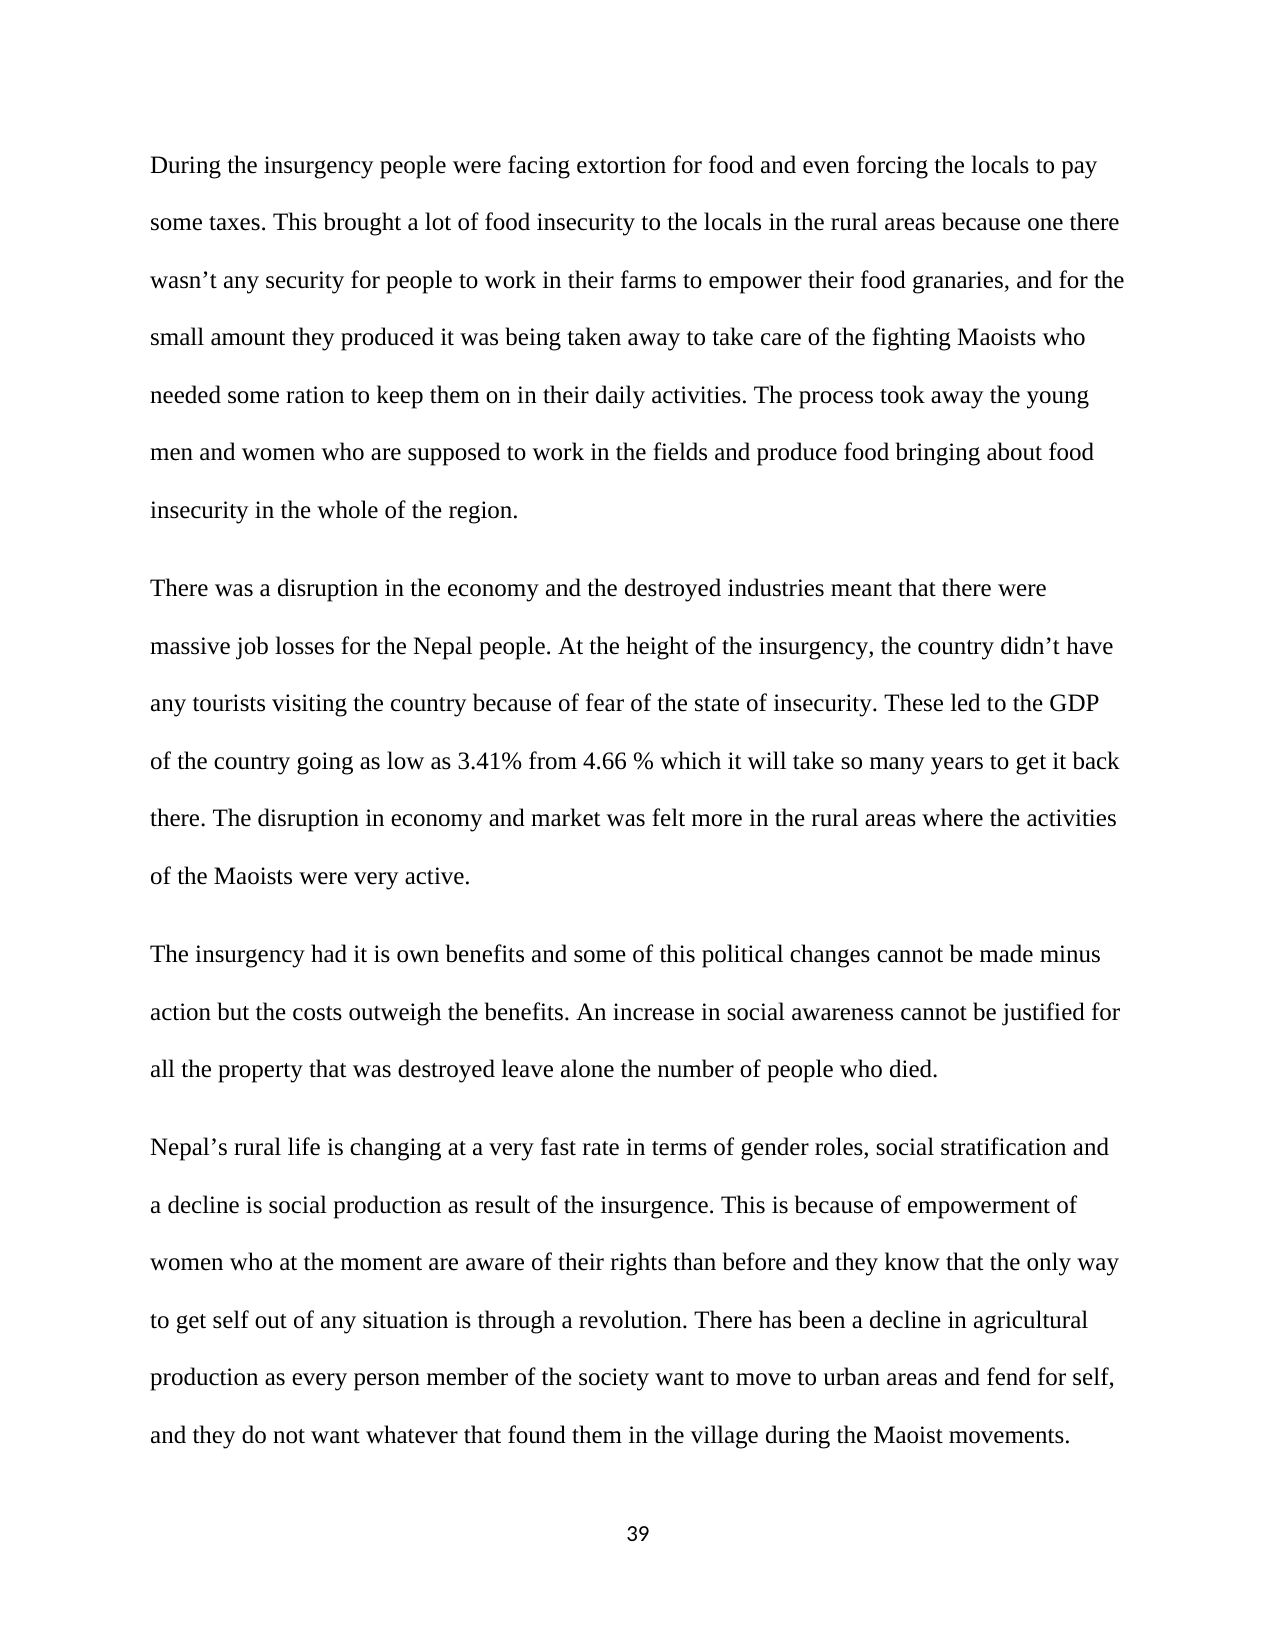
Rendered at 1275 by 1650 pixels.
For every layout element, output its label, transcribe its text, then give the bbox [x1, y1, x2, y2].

text During the insurgency people were facing extortion for food and even forcing the locals to pay some taxes. This brought a lot of food insecurity to the locals in the rural areas because one there wasn’t any security for people to work in their farms to empower their food granaries, and for the small amount they produced it was being taken away to take care of the fighting Maoists who needed some ration to keep them on in their daily activities. The process took away the young men and women who are supposed to work in the fields and produce food bringing about food insecurity in the whole of the region. [150, 150, 1125, 524]
text There was a disruption in the economy and the destroyed industries meant that there were massive job losses for the Nepal people. At the height of the insurgency, the country didn’t have any tourists visiting the country because of fear of the state of insecurity. These led to the GDP of the country going as low as 3.41% from 4.66 % which it will take so many years to get it back there. The disruption in economy and market was felt more in the rural areas where the activities of the Maoists were very active. [150, 573, 1125, 889]
text Nepal’s rural life is changing at a very fast rate in terms of gender roles, social stratification and a decline is social production as result of the insurgence. This is because of empowerment of women who at the moment are aware of their rights than before and they know that the only way to get self out of any situation is through a revolution. There has been a decline in agricultural production as every person member of the society want to move to urban areas and fend for self, and they do not want whatever that found them in the village during the Maoist movements. [150, 1132, 1125, 1449]
text The insurgency had it is own benefits and some of this political changes cannot be made minus action but the costs outweigh the benefits. An increase in social awareness cannot be justified for all the property that was destroyed leave alone the number of people who died. [150, 939, 1125, 1083]
